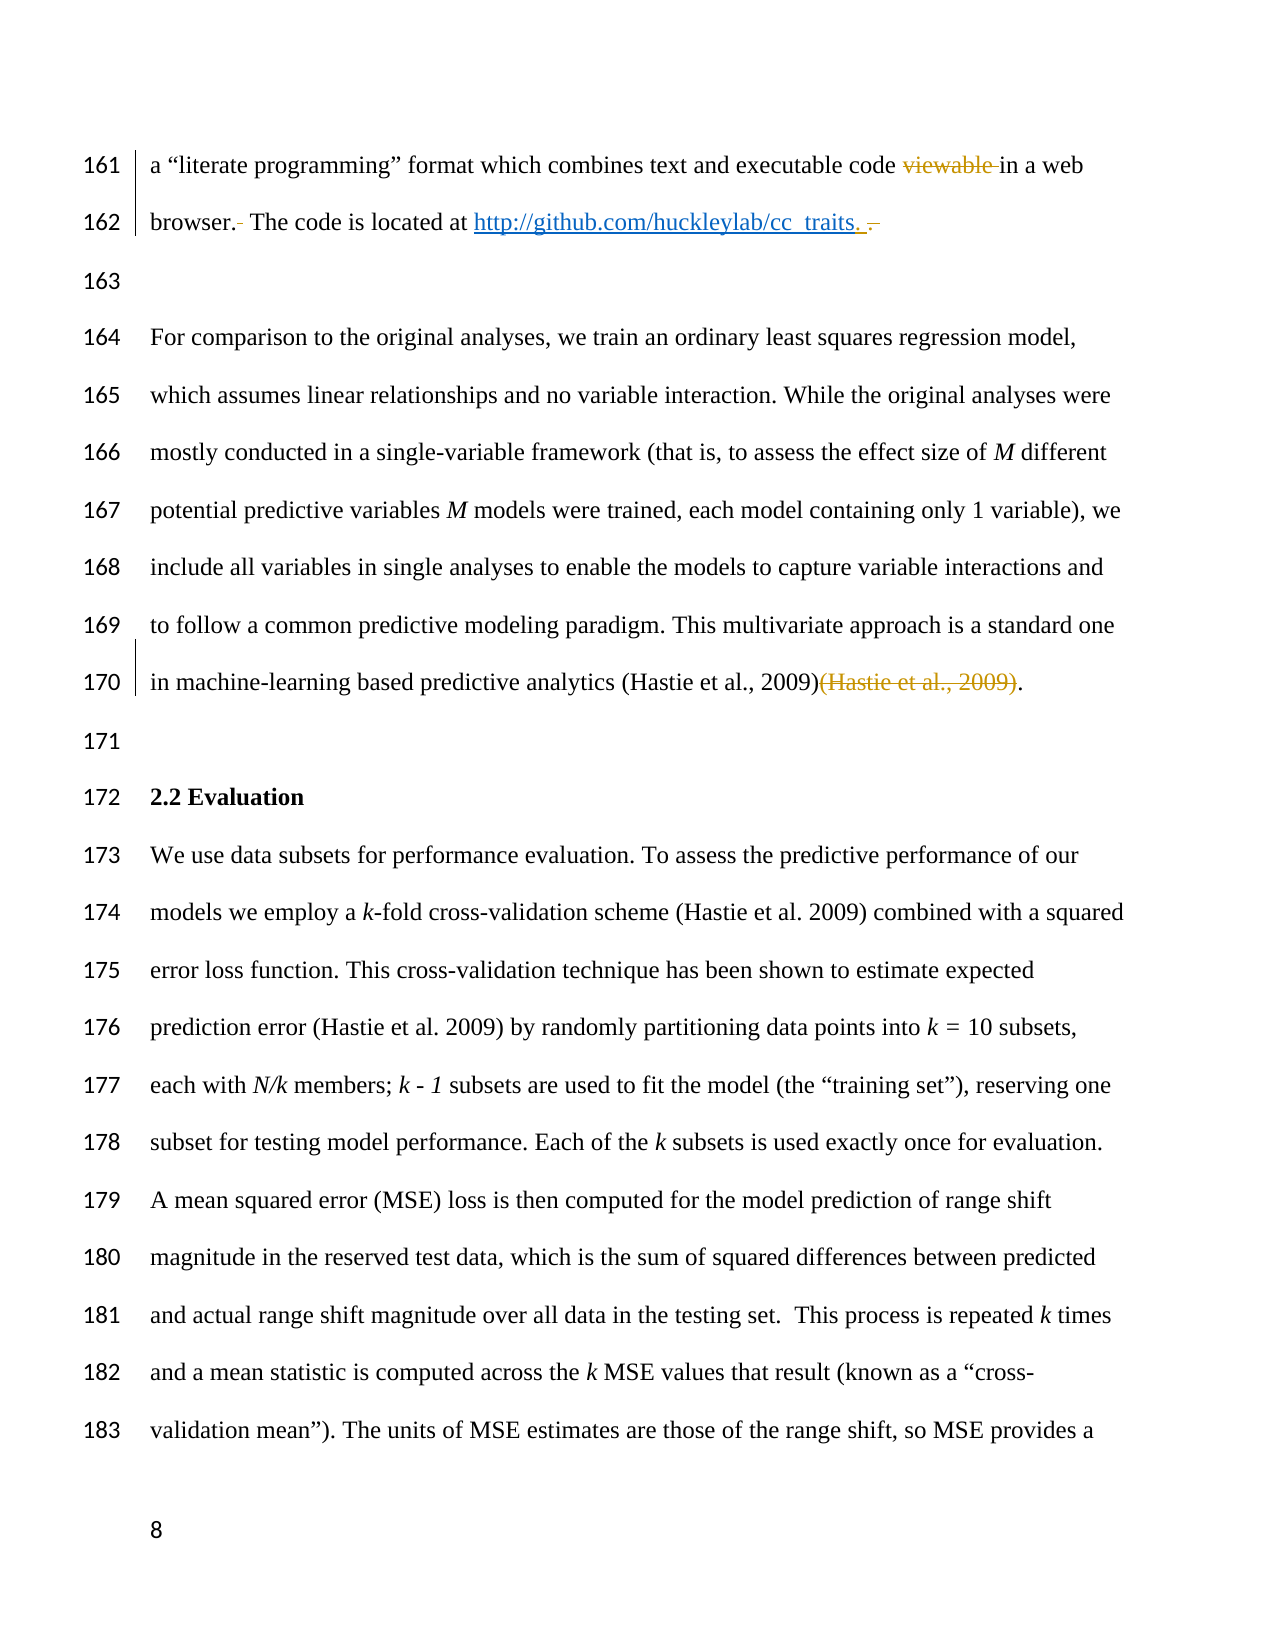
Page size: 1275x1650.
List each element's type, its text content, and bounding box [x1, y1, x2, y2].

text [150, 840, 1125, 1444]
text For comparison to the original analyses, we train an ordinary least squares regression model, which assumes linear relationships and no variable interaction. While the original analyses were mostly conducted in a single-variable framework (that is, to assess the effect size of M different potential predictive variables M models were trained, each model containing only 1 variable), we include all variables in single analyses to enable the models to capture variable interactions and to follow a common predictive modeling paradigm. This multivariate approach is a standard one in machine-learning based predictive analytics (Hastie et al., 2009). [150, 322, 1125, 696]
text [150, 150, 1125, 236]
text 2.2 Evaluation [150, 782, 1125, 811]
